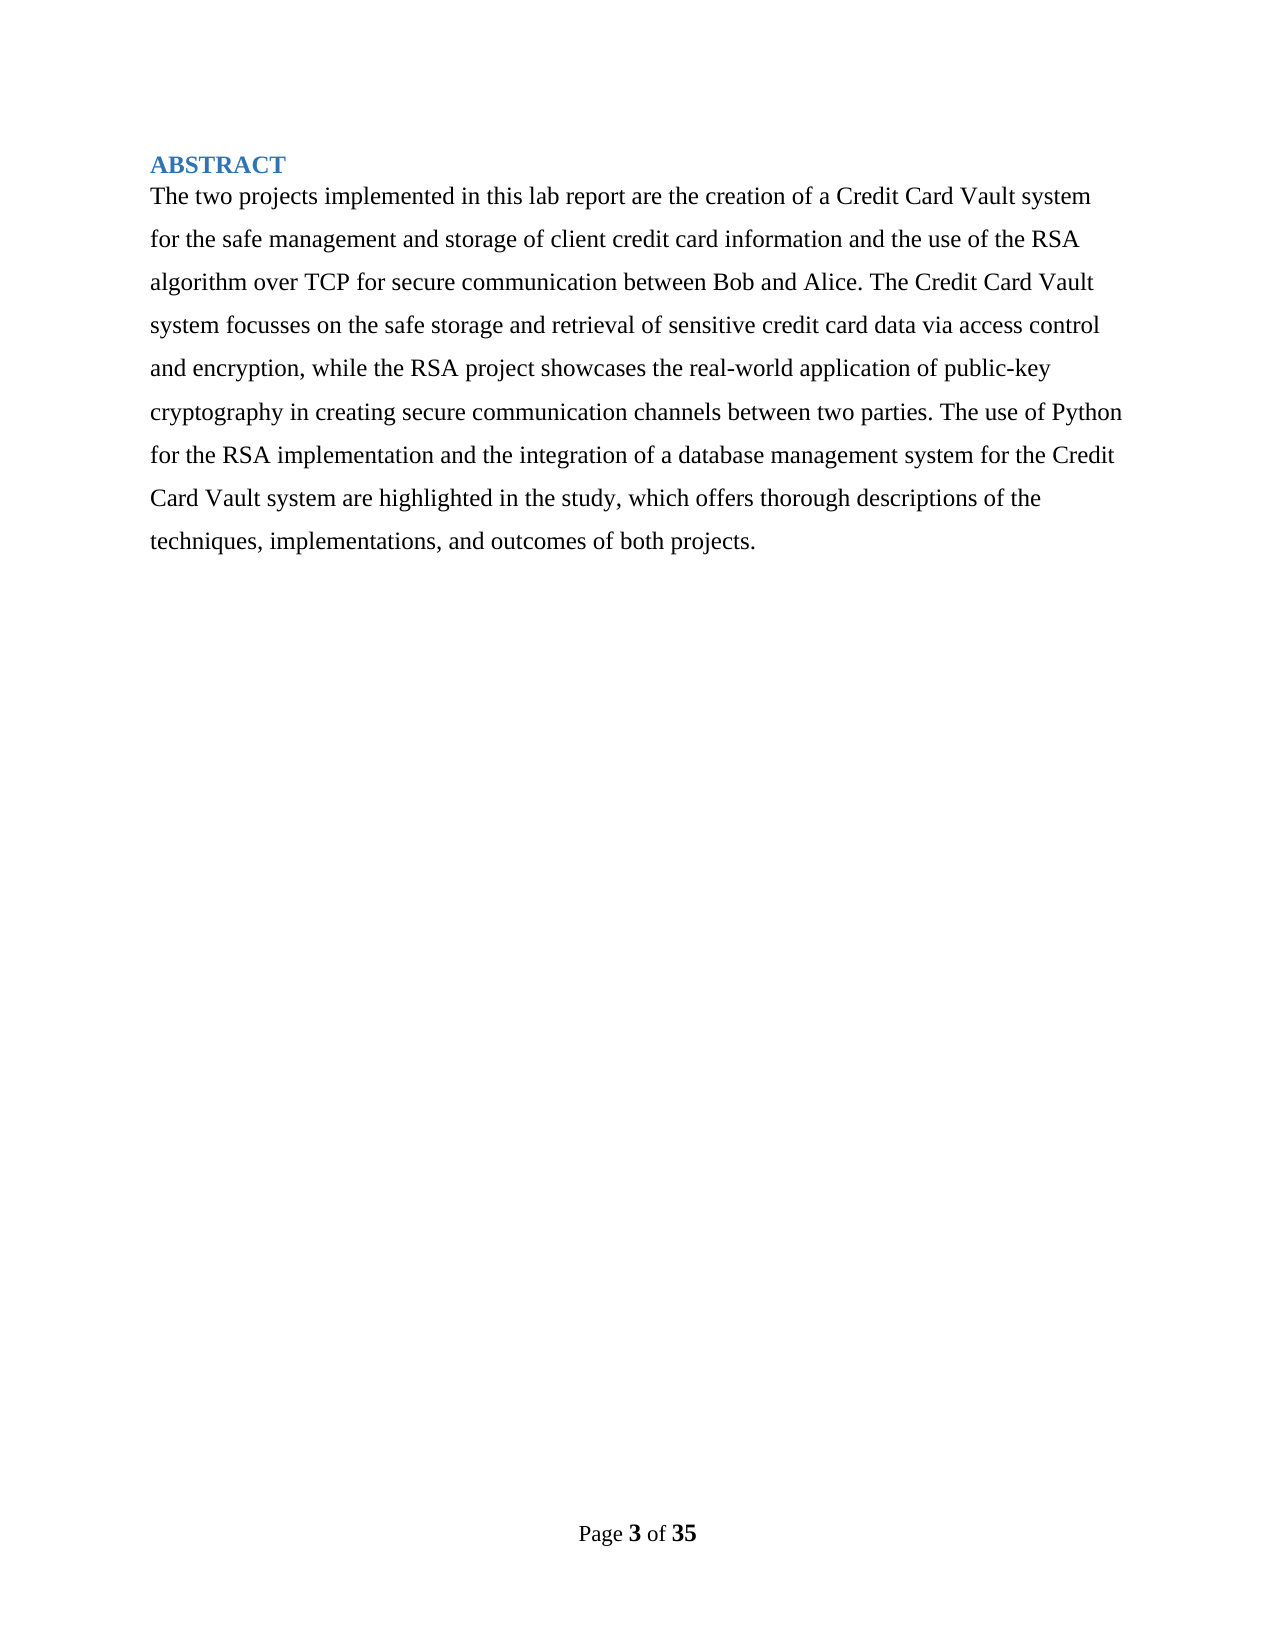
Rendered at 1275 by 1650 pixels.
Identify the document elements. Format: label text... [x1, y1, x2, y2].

text The two projects implemented in this lab report are the creation of a Credit Card Vault system for the safe management and storage of client credit card information and the use of the RSA algorithm over TCP for secure communication between Bob and Alice. The Credit Card Vault system focusses on the safe storage and retrieval of sensitive credit card data via access control and encryption, while the RSA project showcases the real-world application of public-key cryptography in creating secure communication channels between two parties. The use of Python for the RSA implementation and the integration of a database management system for the Credit Card Vault system are highlighted in the study, which offers thorough descriptions of the techniques, implementations, and outcomes of both projects. [150, 181, 1125, 555]
subtitle ABSTRACT [150, 150, 1125, 179]
